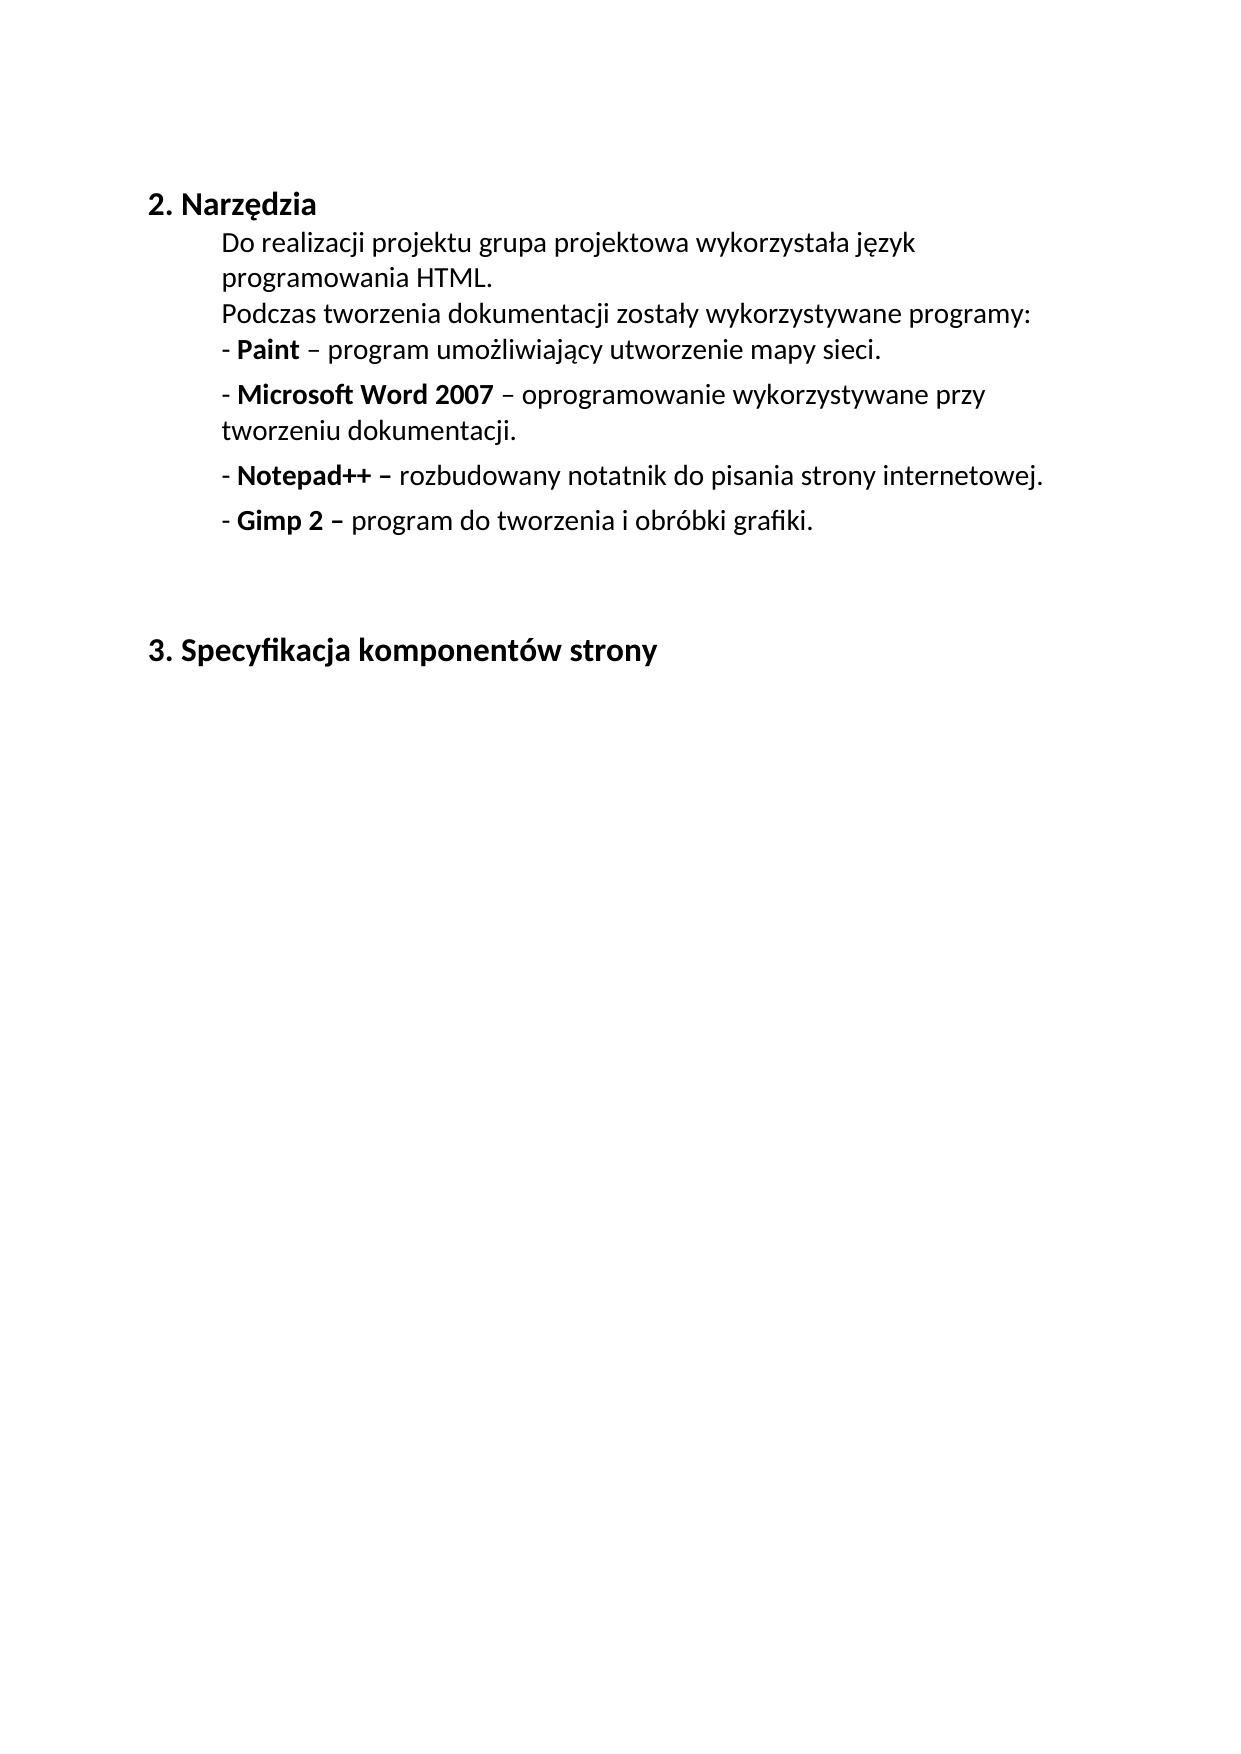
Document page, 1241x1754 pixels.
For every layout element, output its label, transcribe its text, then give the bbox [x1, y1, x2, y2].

text Do realizacji projektu grupa projektowa wykorzystała język programowania HTML. [221, 224, 1093, 295]
text 3. Specyfikacja komponentów strony [148, 628, 1093, 669]
text - Gimp 2 – program do tworzenia i obróbki grafiki. [148, 502, 1093, 538]
text - Paint – program umożliwiający utworzenie mapy sieci. [148, 331, 1093, 366]
text Podczas tworzenia dokumentacji zostały wykorzystywane programy: [148, 295, 1093, 331]
text - Notepad++ – rozbudowany notatnik do pisania strony internetowej. [221, 457, 1093, 493]
text - Microsoft Word 2007 – oprogramowanie wykorzystywane przy tworzeniu dokumentacji. [221, 376, 1093, 447]
text 2. Narzędzia [148, 183, 1093, 224]
